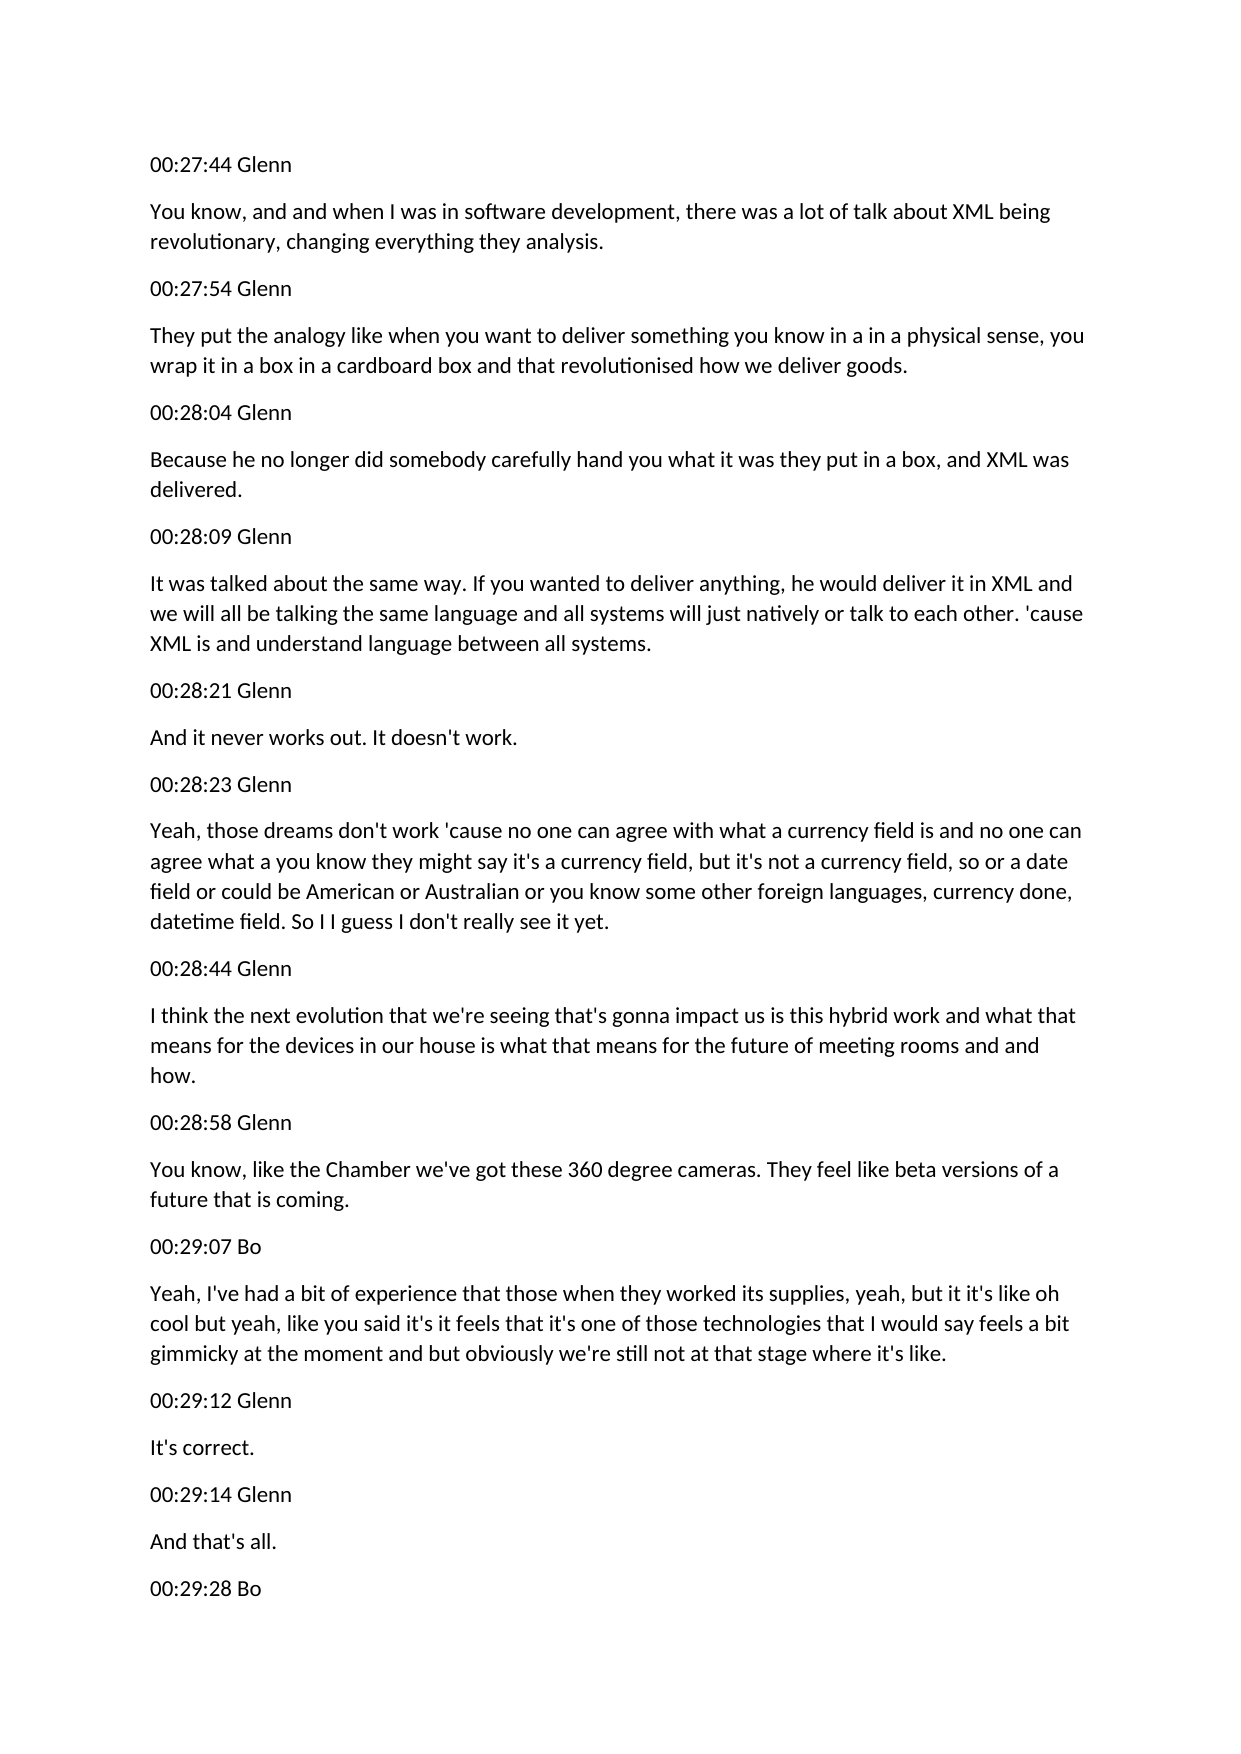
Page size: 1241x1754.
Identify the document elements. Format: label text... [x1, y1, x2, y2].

text You know, and and when I was in software development, there was a lot of talk about XML being revolutionary, changing everything they analysis. [150, 197, 1090, 255]
text 00:28:21 Glenn [150, 676, 1090, 704]
text And that's all. [150, 1527, 1090, 1555]
text Yeah, I've had a bit of experience that those when they worked its supplies, yeah, but it it's like oh cool but yeah, like you said it's it feels that it's one of those technologies that I would say feels a bit gimmicky at the moment and but obviously we're still not at that stage where it's like. [150, 1279, 1090, 1368]
text Yeah, those dreams don't work 'cause no one can agree with what a currency field is and no one can agree what a you know they might say it's a currency field, but it's not a currency field, so or a date field or could be American or Australian or you know some other foreign languages, currency done, datetime field. So I I guess I don't really see it yet. [150, 817, 1090, 935]
text 00:28:09 Glenn [150, 522, 1090, 550]
text 00:28:58 Glenn [150, 1108, 1090, 1136]
text Because he no longer did somebody carefully hand you what it was they put in a box, and XML was delivered. [150, 445, 1090, 503]
text 00:29:28 Bo [150, 1574, 1090, 1602]
text And it never works out. It doesn't work. [150, 723, 1090, 751]
text It was talked about the same way. If you wanted to deliver anything, he would deliver it in XML and we will all be talking the same language and all systems will just natively or talk to each other. 'cause XML is and understand language between all systems. [150, 569, 1090, 657]
text 00:28:44 Glenn [150, 954, 1090, 982]
text 00:29:14 Glenn [150, 1480, 1090, 1508]
text 00:28:04 Glenn [150, 398, 1090, 426]
text 00:29:12 Glenn [150, 1386, 1090, 1414]
text It's correct. [150, 1433, 1090, 1461]
text 00:28:23 Glenn [150, 770, 1090, 798]
text I think the next evolution that we're seeing that's gonna impact us is this hybrid work and what that means for the devices in our house is what that means for the future of meeting rooms and and how. [150, 1001, 1090, 1089]
text You know, like the Chamber we've got these 360 degree cameras. They feel like beta versions of a future that is coming. [150, 1155, 1090, 1213]
text They put the analogy like when you want to deliver something you know in a in a physical sense, you wrap it in a box in a cardboard box and that revolutionised how we deliver goods. [150, 321, 1090, 379]
text 00:27:44 Glenn [150, 150, 1090, 178]
text 00:29:07 Bo [150, 1232, 1090, 1260]
text 00:27:54 Glenn [150, 274, 1090, 302]
